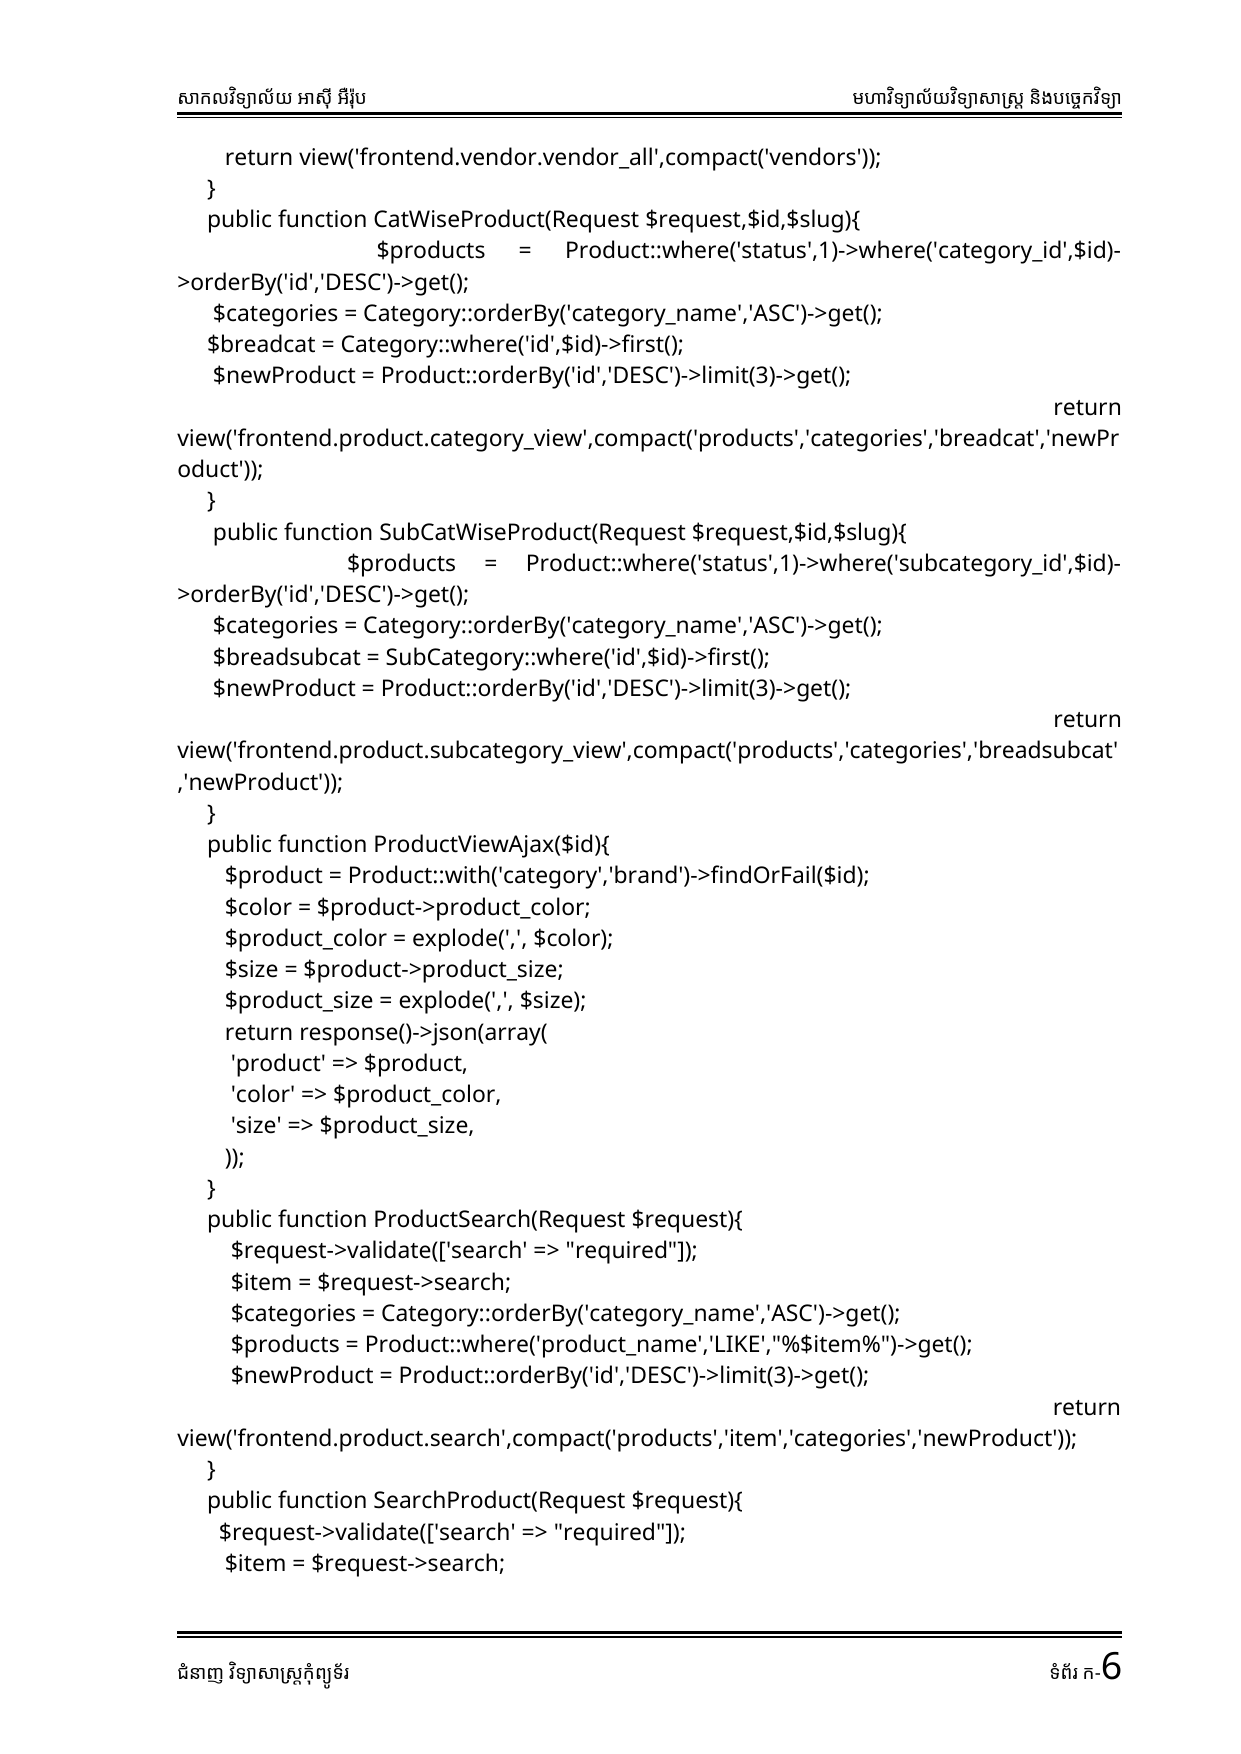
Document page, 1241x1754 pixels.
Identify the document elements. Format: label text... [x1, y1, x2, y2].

text $product_color = explode(',', $color); [177, 922, 1122, 953]
text $request->validate(['search' => "required"]); [177, 1516, 1122, 1547]
text } [177, 1172, 1122, 1203]
text $categories = Category::orderBy('category_name','ASC')->get(); [177, 1297, 1122, 1328]
text 'product' => $product, [177, 1047, 1122, 1078]
text public function SearchProduct(Request $request){ [177, 1484, 1122, 1516]
text $breadcat = Category::where('id',$id)->first(); [177, 328, 1122, 359]
text } [177, 172, 1122, 203]
text } [177, 797, 1122, 828]
text $item = $request->search; [177, 1266, 1122, 1297]
text $products = Product::where('product_name','LIKE',"%$item%")->get(); [177, 1328, 1122, 1359]
text return view('frontend.product.subcategory_view',compact('products','categories','breadsubcat','newProduct')); [177, 703, 1122, 797]
text return view('frontend.vendor.vendor_all',compact('vendors')); [177, 141, 1122, 172]
text $size = $product->product_size; [177, 953, 1122, 984]
text $color = $product->product_color; [177, 891, 1122, 922]
text $item = $request->search; [177, 1547, 1122, 1578]
text $categories = Category::orderBy('category_name','ASC')->get(); [177, 297, 1122, 328]
text 'size' => $product_size, [177, 1109, 1122, 1141]
text $newProduct = Product::orderBy('id','DESC')->limit(3)->get(); [177, 672, 1122, 703]
text public function ProductViewAjax($id){ [177, 828, 1122, 859]
text $breadsubcat = SubCategory::where('id',$id)->first(); [177, 641, 1122, 672]
text return view('frontend.product.category_view',compact('products','categories','breadcat','newProduct')); [177, 391, 1122, 484]
text $products = Product::where('status',1)->where('category_id',$id)->orderBy('id','DESC')->get(); [177, 234, 1122, 297]
text $products = Product::where('status',1)->where('subcategory_id',$id)->orderBy('id','DESC')->get(); [177, 547, 1122, 609]
text $product_size = explode(',', $size); [177, 984, 1122, 1016]
text return response()->json(array( [177, 1016, 1122, 1047]
text $newProduct = Product::orderBy('id','DESC')->limit(3)->get(); [177, 359, 1122, 391]
text } [177, 484, 1122, 516]
text public function SubCatWiseProduct(Request $request,$id,$slug){ [177, 516, 1122, 547]
text $product = Product::with('category','brand')->findOrFail($id); [177, 859, 1122, 891]
text )); [177, 1141, 1122, 1172]
text $categories = Category::orderBy('category_name','ASC')->get(); [177, 609, 1122, 641]
text $newProduct = Product::orderBy('id','DESC')->limit(3)->get(); [177, 1359, 1122, 1391]
text } [177, 1453, 1122, 1484]
text return view('frontend.product.search',compact('products','item','categories','newProduct')); [177, 1391, 1122, 1453]
text public function ProductSearch(Request $request){ [177, 1203, 1122, 1234]
text $request->validate(['search' => "required"]); [177, 1234, 1122, 1266]
text public function CatWiseProduct(Request $request,$id,$slug){ [177, 203, 1122, 234]
text 'color' => $product_color, [177, 1078, 1122, 1109]
